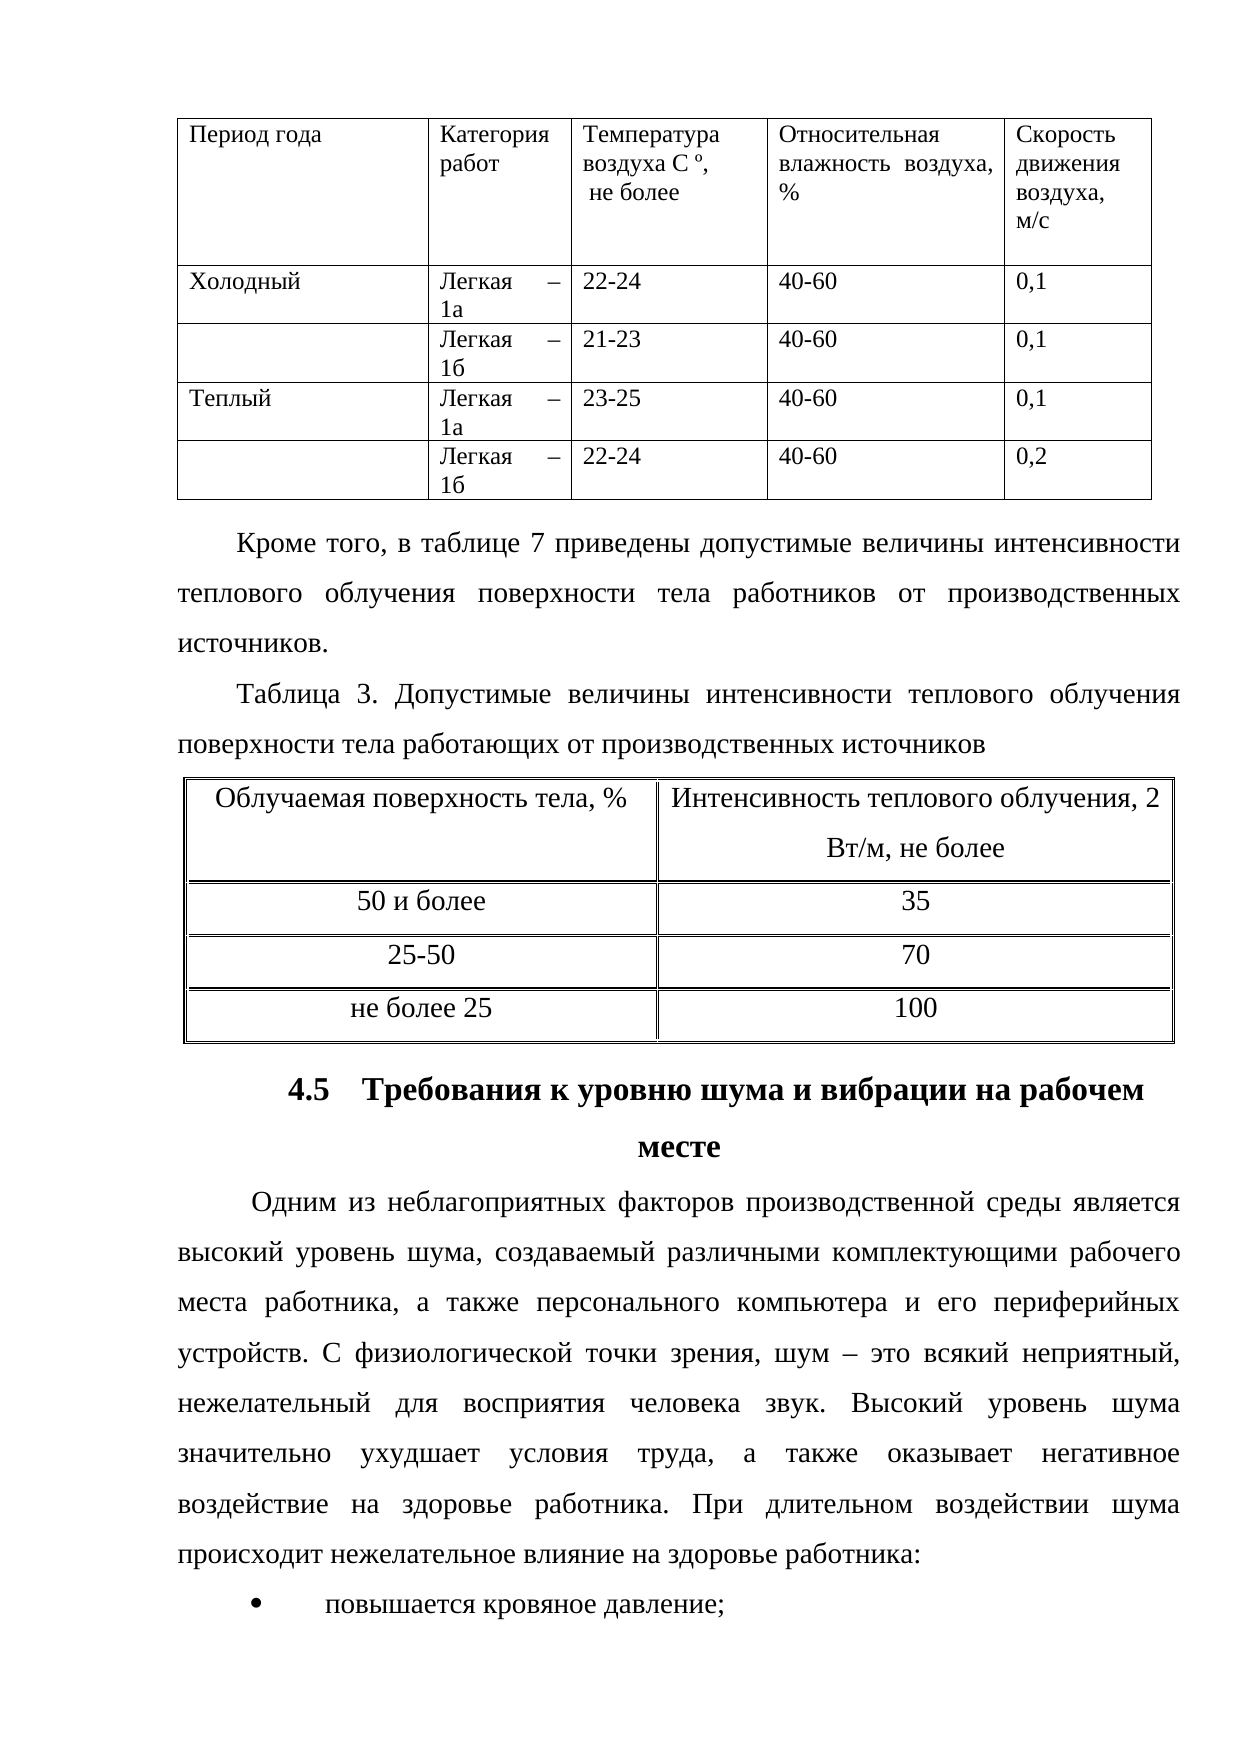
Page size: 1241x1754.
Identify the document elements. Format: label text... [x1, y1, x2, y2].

table_cell 0,1 [1005, 324, 1151, 382]
table_cell Теплый [178, 383, 428, 440]
table_cell Холодный [178, 266, 428, 323]
table_cell не более 25 [187, 987, 657, 1041]
table_cell [178, 441, 428, 499]
table_cell Легкая – 1а [429, 266, 571, 323]
table_header Категория работ [429, 119, 571, 265]
table_cell 0,1 [1005, 383, 1151, 440]
table_header Скорость движения воздуха, м/с [1005, 119, 1151, 265]
table_header Относительная влажность воздуха, % [768, 119, 1004, 265]
table_cell 23-25 [572, 383, 767, 440]
table_cell 0,2 [1005, 441, 1151, 499]
table_header Период года [178, 119, 428, 265]
text Одним из неблагоприятных факторов производственной среды является высокий уровень шума, создаваемый различными комплектующими рабочего места работника, а также персонального компьютера и его периферийных устройств. С физиологической точки зрения, шум – это всякий неприятный, нежелательный для восприятия человека звук. Высокий уровень шума значительно ухудшает условия труда, а также оказывает негативное воздействие на здоровье работника. При длительном воздействии шума происходит нежелательное влияние на здоровье работника: [177, 1184, 1181, 1569]
table_header Температура воздуха С º, не более [572, 119, 767, 265]
table_cell 40-60 [768, 324, 1004, 382]
table_header Облучаемая поверхность тела, % [187, 780, 657, 880]
table_cell 25-50 [185, 934, 657, 987]
table_cell [178, 324, 428, 382]
table_cell 50 и более [187, 880, 656, 934]
table_cell 22-24 [572, 441, 767, 499]
table_cell Легкая – 1б [429, 441, 571, 499]
table_cell 21-23 [572, 324, 767, 382]
table_cell 40-60 [768, 441, 1004, 499]
list повышается кровяное давление; [177, 1586, 1181, 1620]
text Кроме того, в таблице 7 приведены допустимые величины интенсивности теплового облучения поверхности тела работников от производственных источников. [177, 525, 1181, 659]
table_cell Легкая – 1б [429, 324, 571, 382]
text Таблица 3. Допустимые величины интенсивности теплового облучения поверхности тела работающих от производственных источников [177, 676, 1181, 760]
table_cell 100 [658, 987, 1172, 1041]
table_cell 70 [658, 934, 1173, 987]
table_cell 35 [659, 880, 1172, 934]
table_cell 40-60 [768, 266, 1004, 323]
table_cell Легкая – 1а [429, 383, 571, 440]
table_cell 22-24 [572, 266, 767, 323]
table_header Интенсивность теплового облучения, 2 Вт/м, не более [658, 780, 1172, 880]
subtitle Требования к уровню шума и вибрации на рабочем месте [177, 1069, 1181, 1165]
table_cell 40-60 [768, 383, 1004, 440]
table_cell 0,1 [1005, 266, 1151, 323]
